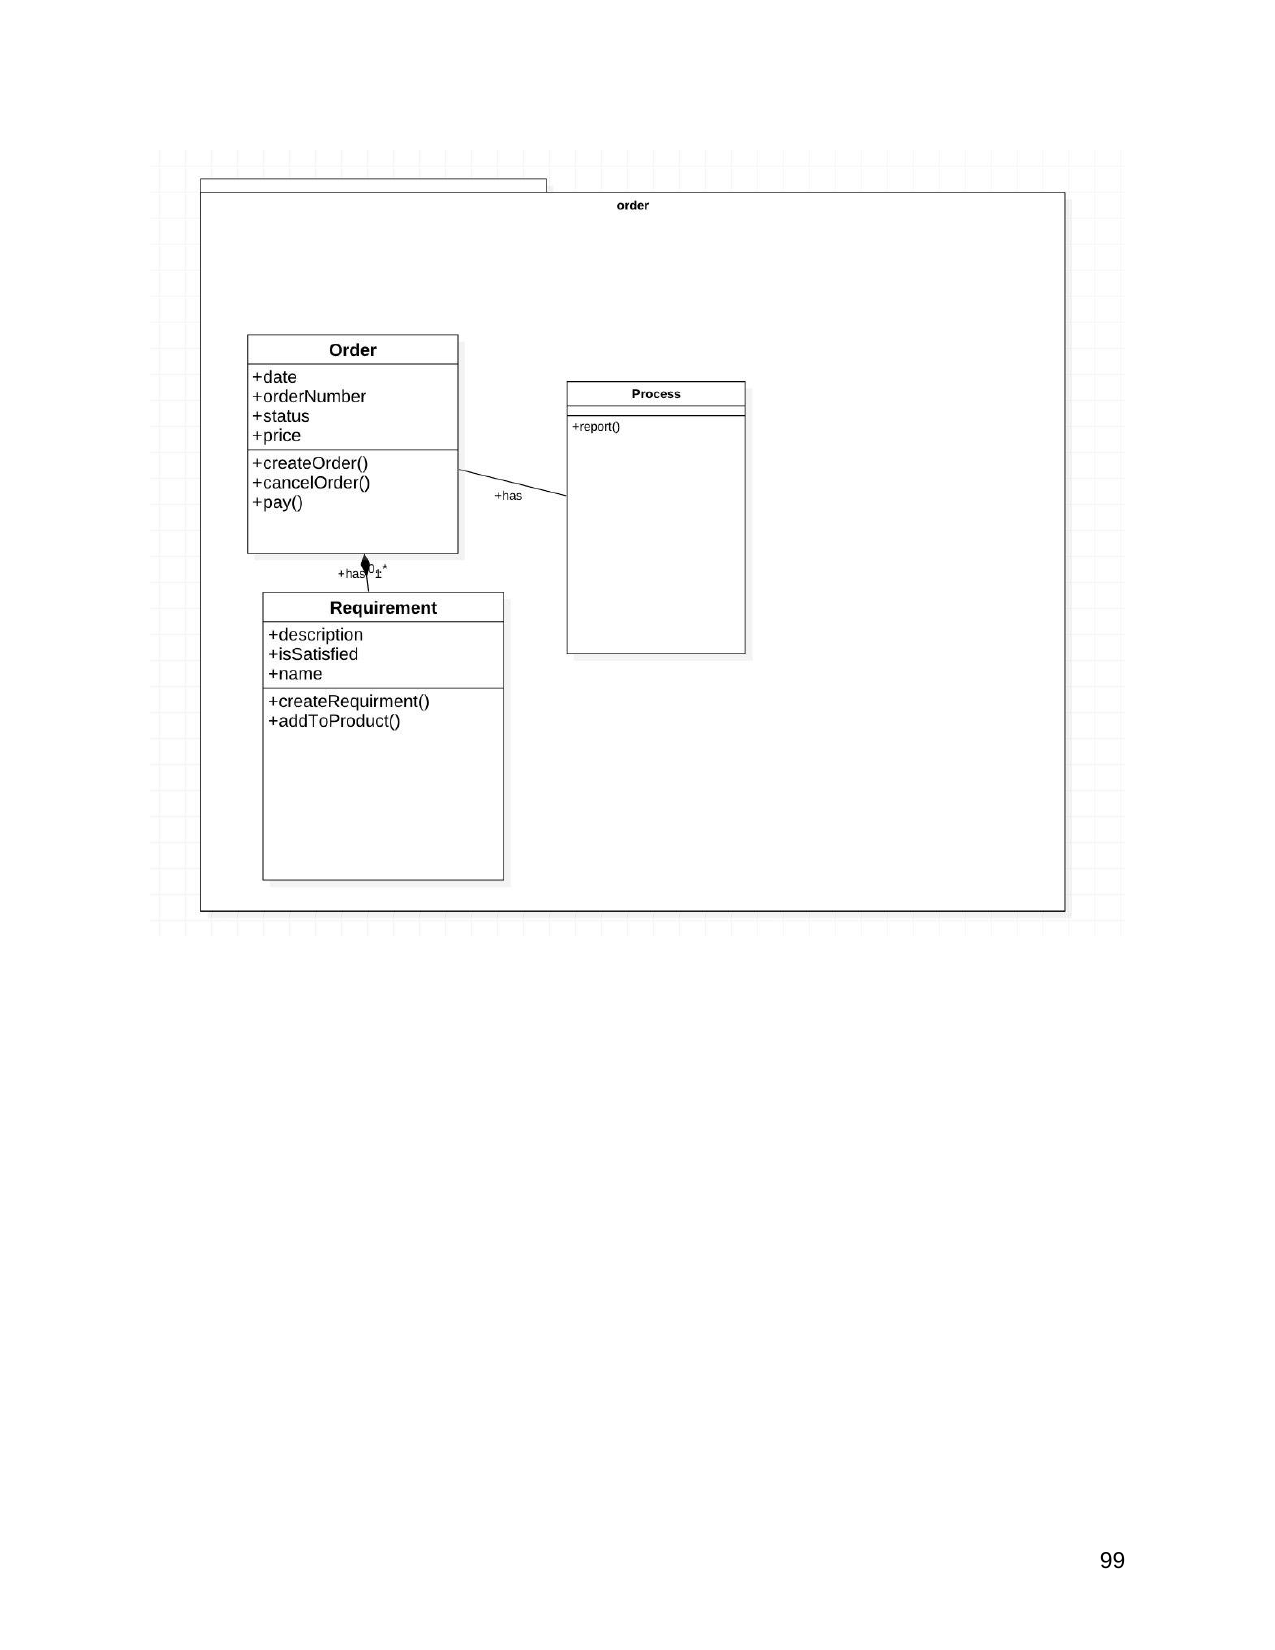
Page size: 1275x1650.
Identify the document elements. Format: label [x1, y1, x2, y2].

picture [150, 150, 1125, 936]
